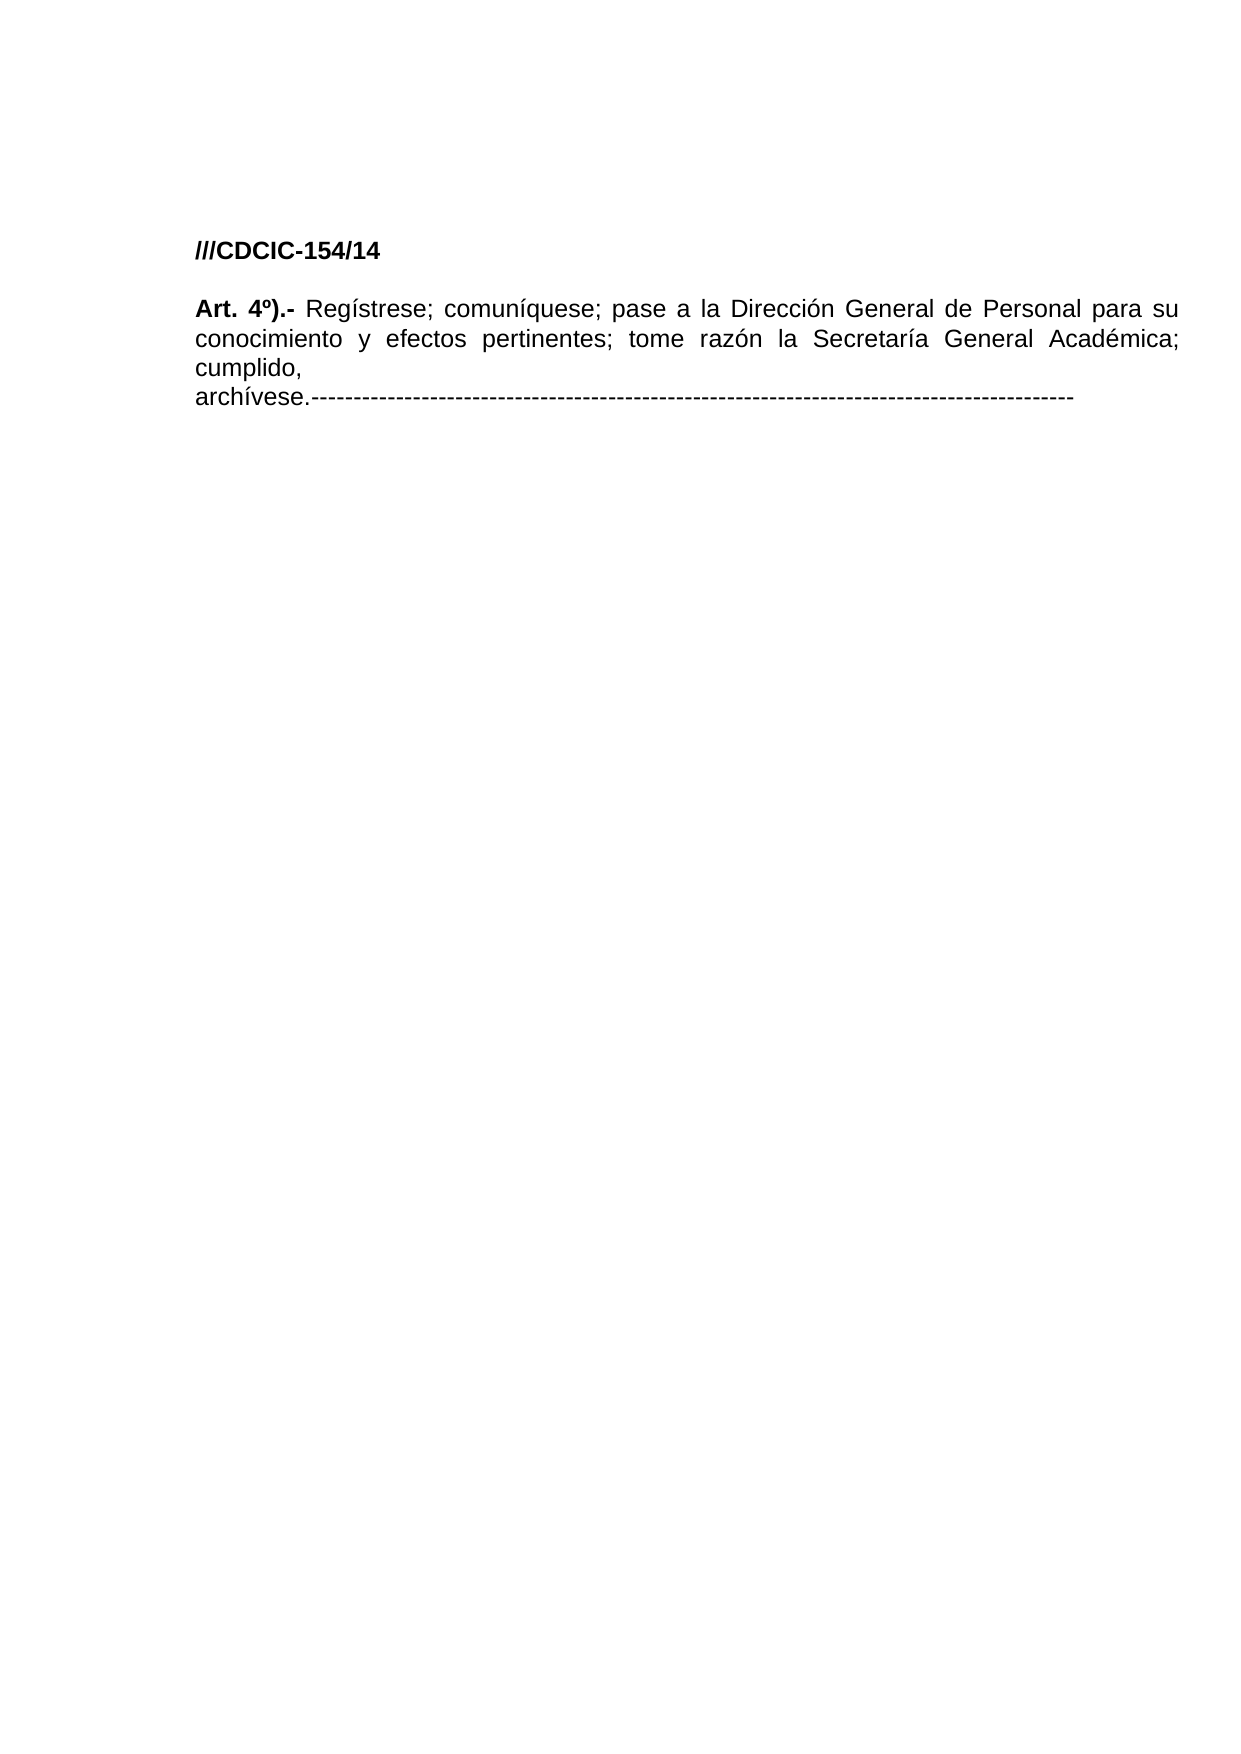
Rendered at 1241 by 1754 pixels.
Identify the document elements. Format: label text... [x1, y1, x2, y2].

text ///CDCIC-154/14 [195, 236, 1181, 265]
text Art. 4º).- Regístrese; comuníquese; pase a la Dirección General de Personal para su conocimiento y efectos pertinentes; tome razón la Secretaría General Académica; cumplido, archívese.------------------------------------------------------------------------------------------ [195, 294, 1181, 411]
